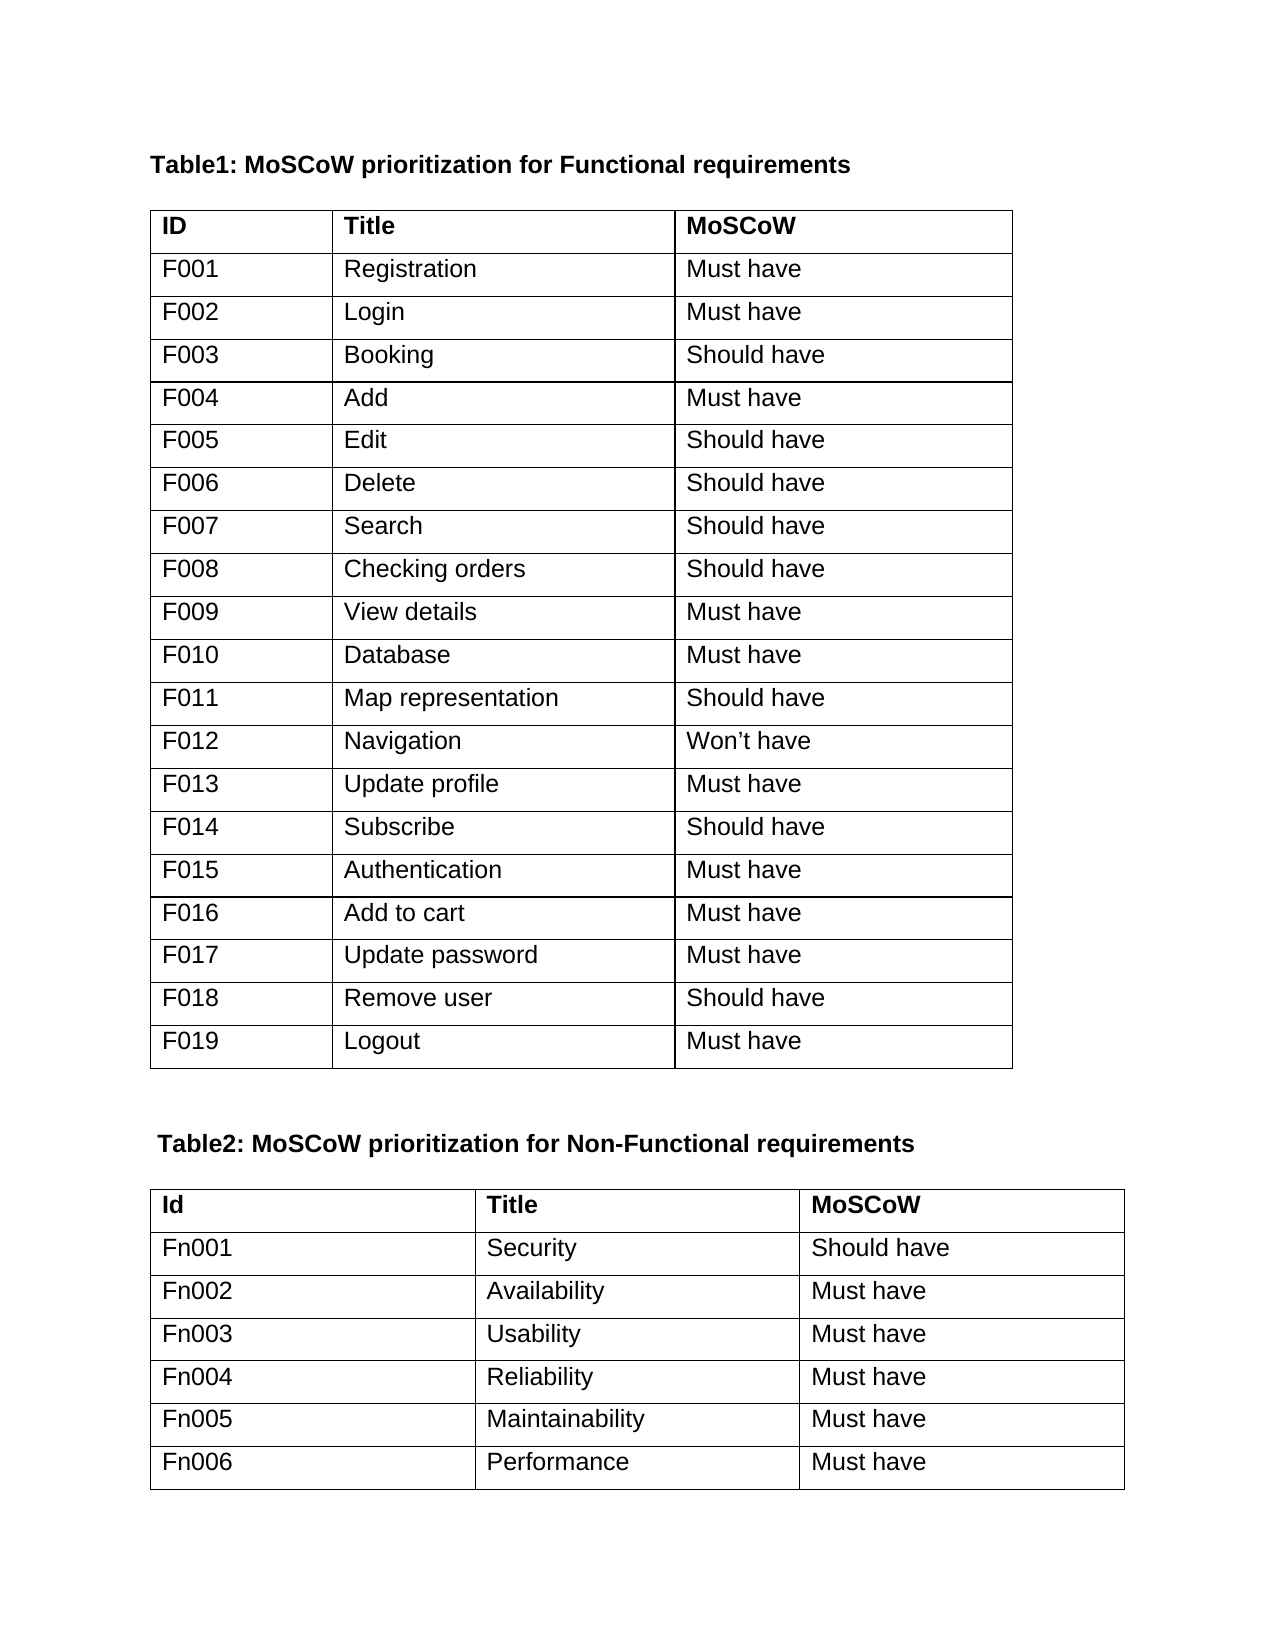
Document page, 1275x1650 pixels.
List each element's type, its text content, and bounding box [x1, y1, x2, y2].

table_cell Must have [800, 1361, 1124, 1403]
table_cell F013 [151, 769, 332, 811]
table_cell Must have [676, 254, 1012, 296]
table_cell F018 [151, 983, 332, 1025]
table_cell Should have [676, 983, 1012, 1025]
table_cell Booking [333, 340, 674, 381]
table_cell Performance [476, 1447, 799, 1489]
table_cell Remove user [333, 983, 674, 1025]
table_cell Logout [333, 1026, 674, 1068]
table_cell F002 [151, 297, 332, 338]
table_cell Must have [676, 940, 1012, 982]
table_cell F016 [151, 898, 332, 939]
table_cell Maintainability [476, 1404, 799, 1446]
table_cell F005 [151, 425, 332, 467]
table_header MoSCoW [676, 211, 1012, 253]
table_cell Must have [800, 1447, 1124, 1489]
table_cell Should have [676, 511, 1012, 553]
table_cell Must have [676, 383, 1012, 424]
table_cell Fn004 [151, 1361, 475, 1403]
table_header Title [333, 211, 674, 253]
text Table2: MoSCoW prioritization for Non-Functional requirements [150, 1129, 1125, 1158]
table_cell F006 [151, 468, 332, 510]
table_cell Map representation [333, 683, 674, 725]
table_cell Checking orders [333, 554, 674, 596]
table_cell Delete [333, 468, 674, 510]
table_cell Update password [333, 940, 674, 982]
table_cell Should have [676, 554, 1012, 596]
table_cell F019 [151, 1026, 332, 1068]
table_cell Must have [676, 297, 1012, 338]
table_cell Fn003 [151, 1319, 475, 1360]
table_cell Add [333, 383, 674, 424]
table_cell Update profile [333, 769, 674, 811]
table_cell Database [333, 640, 674, 682]
table_cell Must have [800, 1276, 1124, 1317]
table_cell Fn005 [151, 1404, 475, 1446]
table_cell Should have [676, 683, 1012, 725]
table_cell Should have [676, 468, 1012, 510]
table_cell F015 [151, 855, 332, 896]
text Table1: MoSCoW prioritization for Functional requirements [150, 150, 1125, 179]
table_cell Must have [676, 855, 1012, 896]
table_cell F004 [151, 383, 332, 424]
table_cell Navigation [333, 726, 674, 768]
table_cell Must have [676, 898, 1012, 939]
table_cell Must have [676, 769, 1012, 811]
table_cell Won’t have [676, 726, 1012, 768]
table_cell Must have [800, 1404, 1124, 1446]
table_cell F017 [151, 940, 332, 982]
table_cell View details [333, 597, 674, 639]
table_header ID [151, 211, 332, 253]
table_cell Authentication [333, 855, 674, 896]
table_cell F012 [151, 726, 332, 768]
table_cell Fn002 [151, 1276, 475, 1317]
table_header MoSCoW [800, 1190, 1124, 1232]
table_cell Must have [676, 640, 1012, 682]
table_cell Should have [800, 1233, 1124, 1274]
table_cell F011 [151, 683, 332, 725]
table_cell Login [333, 297, 674, 338]
table_cell F010 [151, 640, 332, 682]
table_cell Must have [676, 597, 1012, 639]
table_cell Should have [676, 812, 1012, 853]
table_cell Subscribe [333, 812, 674, 853]
table_cell Reliability [476, 1361, 799, 1403]
table_cell Search [333, 511, 674, 553]
table_cell Should have [676, 340, 1012, 381]
table_cell Fn006 [151, 1447, 475, 1489]
table_cell Must have [676, 1026, 1012, 1068]
table_cell F014 [151, 812, 332, 853]
table_cell Usability [476, 1319, 799, 1360]
table_cell F008 [151, 554, 332, 596]
table_cell F001 [151, 254, 332, 296]
table_cell F009 [151, 597, 332, 639]
table_cell Registration [333, 254, 674, 296]
table_cell Should have [676, 425, 1012, 467]
table_header Title [476, 1190, 799, 1232]
table_cell Fn001 [151, 1233, 475, 1274]
table_cell F007 [151, 511, 332, 553]
table_cell Availability [476, 1276, 799, 1317]
table_cell Must have [800, 1319, 1124, 1360]
table_cell F003 [151, 340, 332, 381]
table_cell Security [476, 1233, 799, 1274]
table_cell Add to cart [333, 898, 674, 939]
table_header Id [151, 1190, 475, 1232]
table_cell Edit [333, 425, 674, 467]
